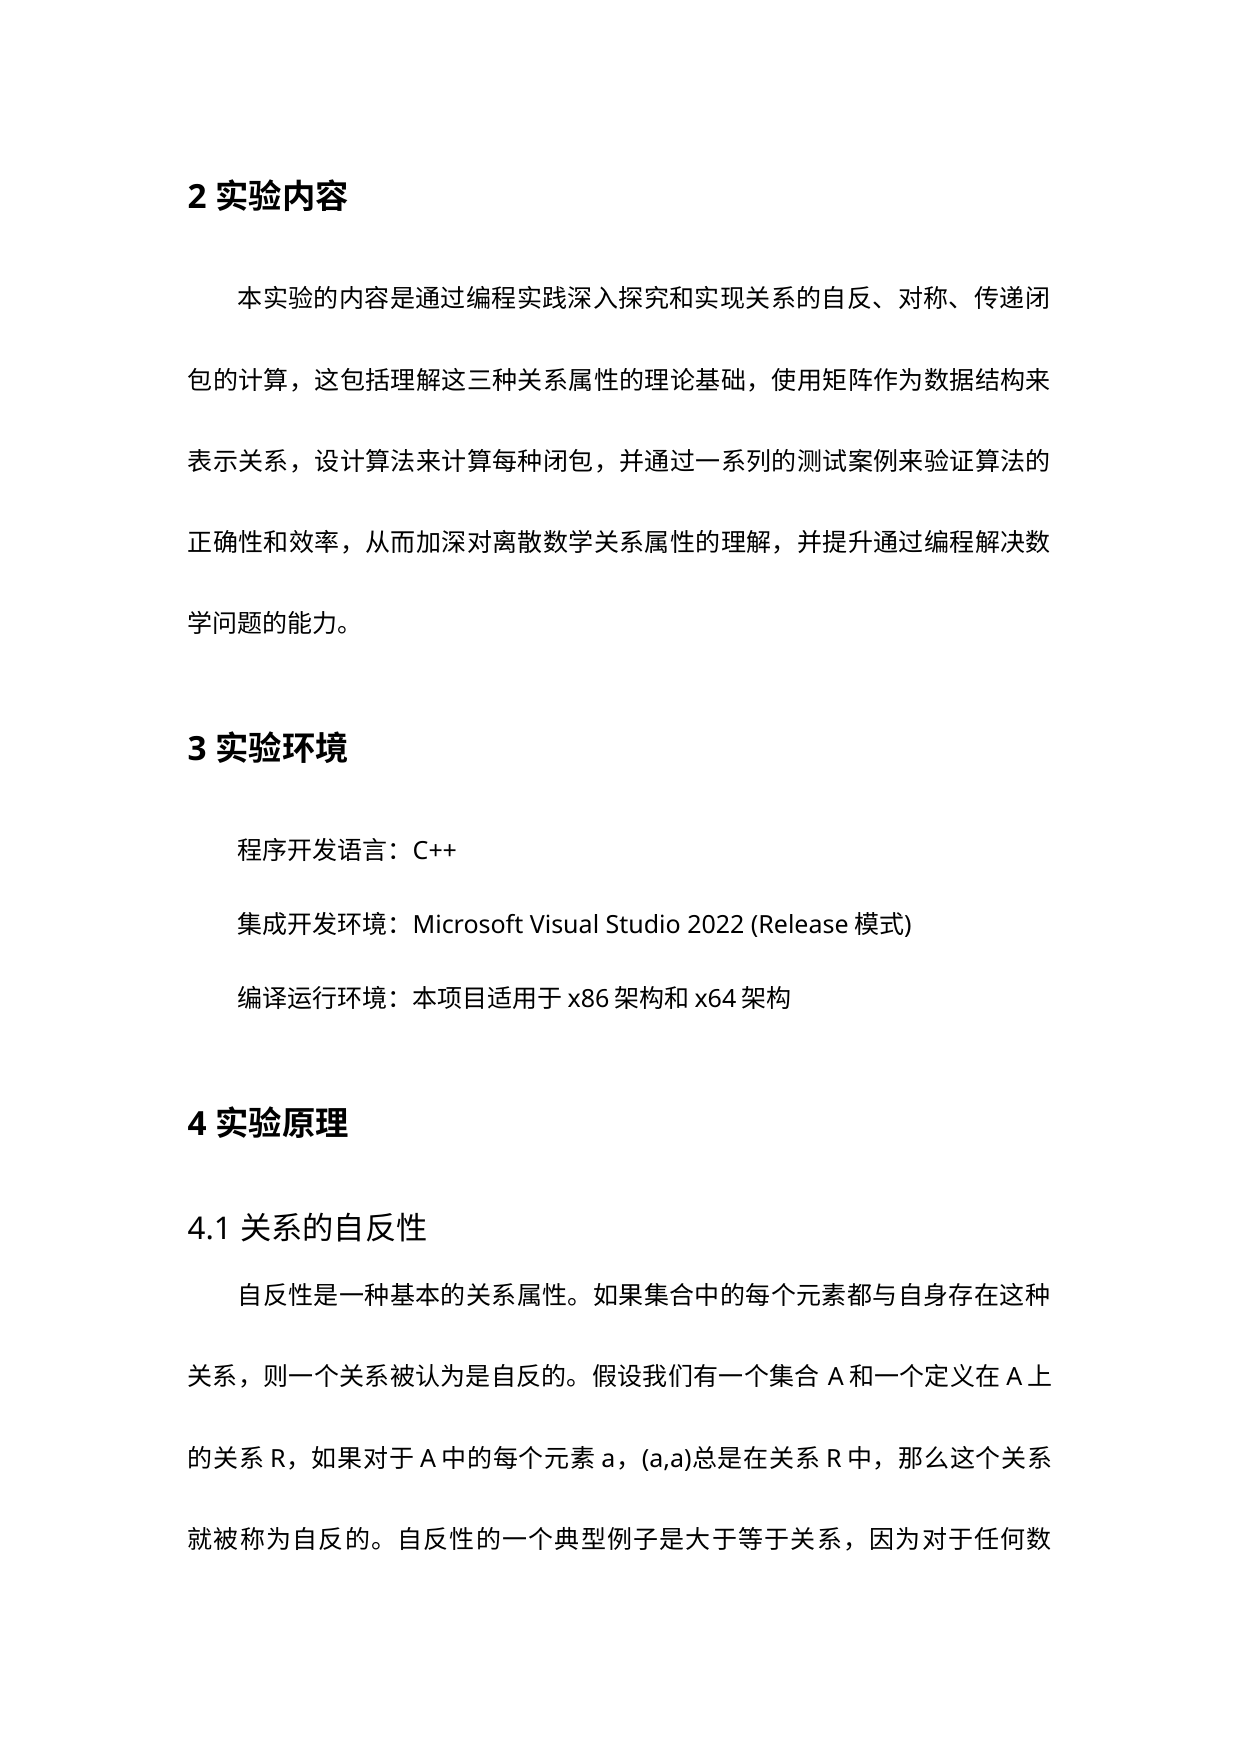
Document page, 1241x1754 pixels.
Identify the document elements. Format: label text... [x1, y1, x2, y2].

text 集成开发环境：Microsoft Visual Studio 2022 (Release模式) [187, 890, 1053, 955]
text 本实验的内容是通过编程实践深入探究和实现关系的自反、对称、传递闭包的计算，这包括理解这三种关系属性的理论基础，使用矩阵作为数据结构来表示关系，设计算法来计算每种闭包，并通过一系列的测试案例来验证算法的正确性和效率，从而加深对离散数学关系属性的理解，并提升通过编程解决数学问题的能力。 [187, 264, 1053, 654]
subtitle 2 实验内容 [187, 162, 1053, 227]
subtitle 4 实验原理 [187, 1088, 1053, 1153]
text 程序开发语言：C++ [187, 816, 1053, 881]
text 编译运行环境：本项目适用于x86架构和x64架构 [187, 964, 1053, 1029]
subtitle 3 实验环境 [187, 713, 1053, 778]
subtitle 4.1 关系的自反性 [187, 1203, 1053, 1249]
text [187, 1261, 1053, 1570]
